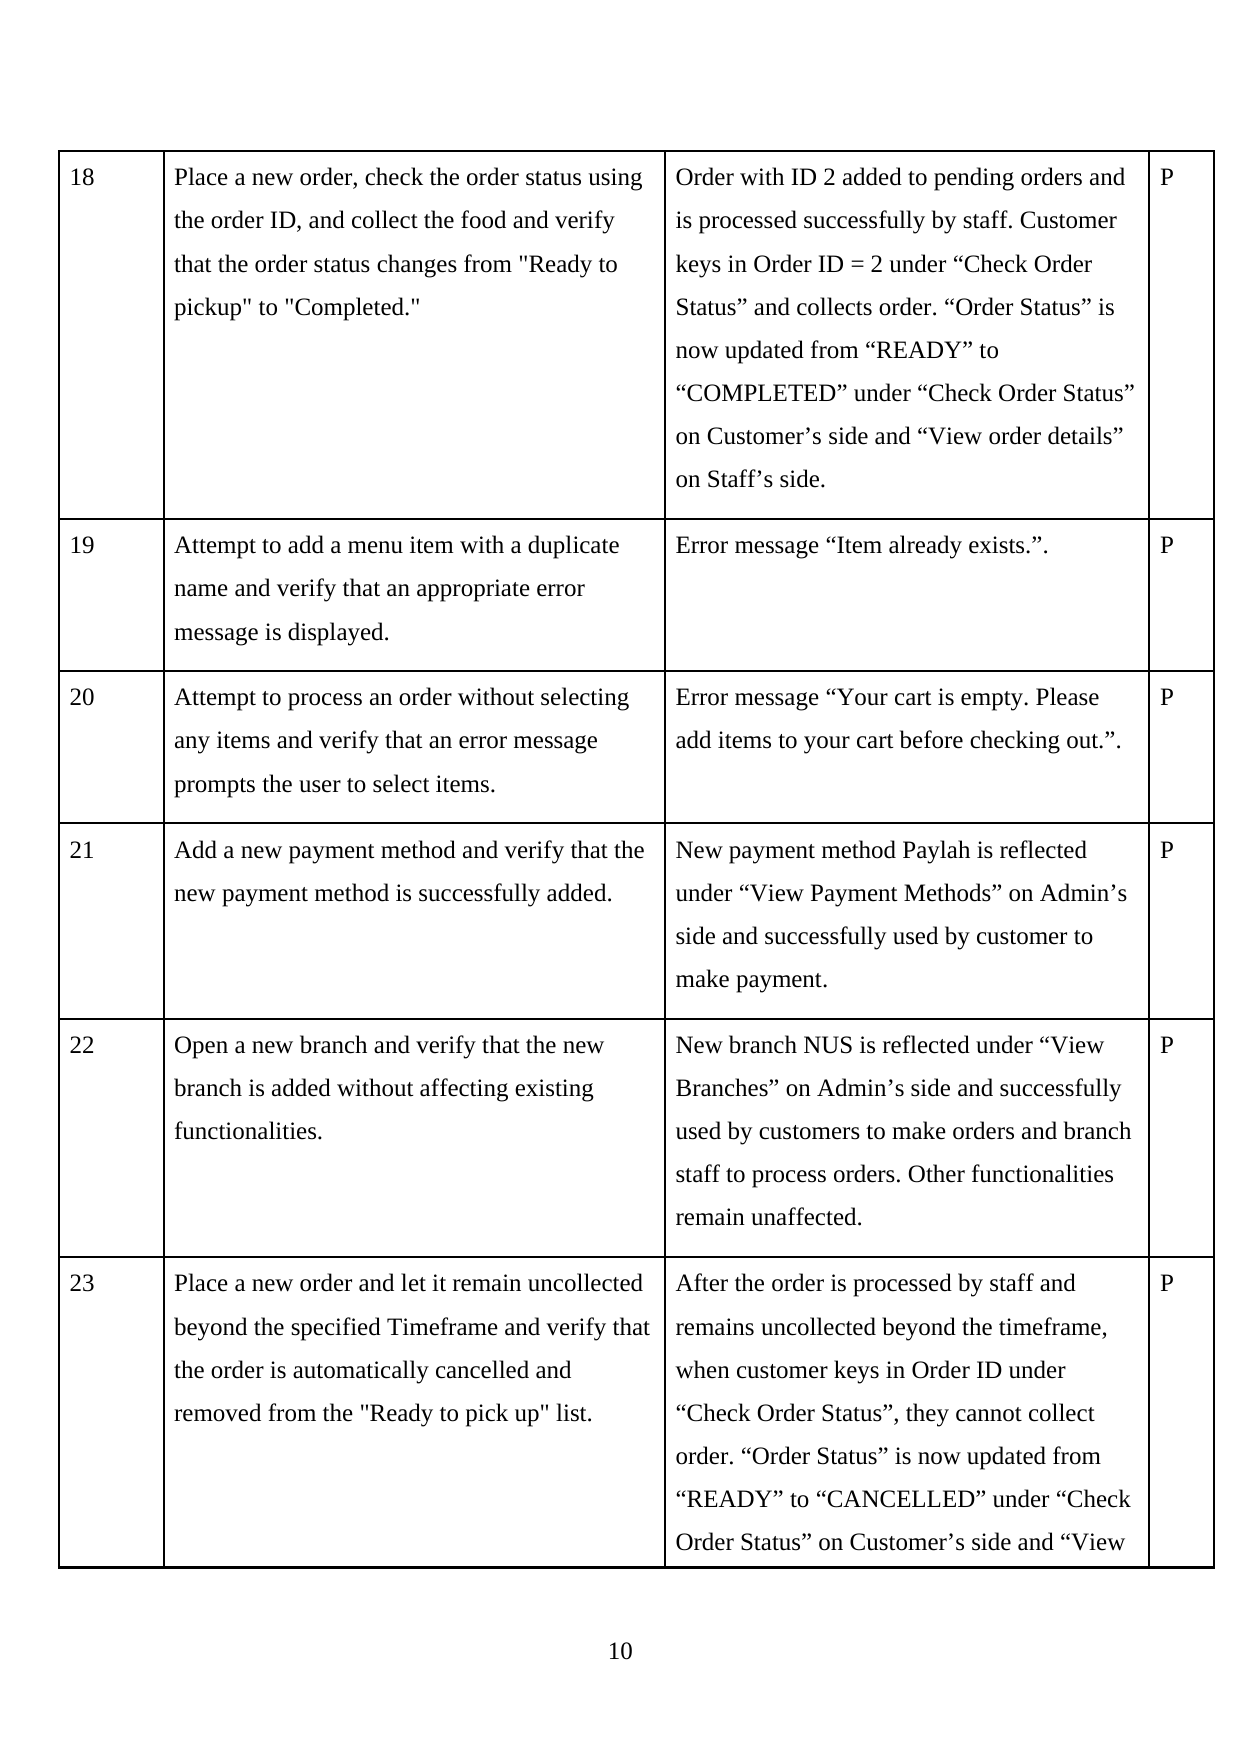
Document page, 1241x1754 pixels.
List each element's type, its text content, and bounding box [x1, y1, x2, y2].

table_cell P [1150, 1258, 1213, 1566]
table_cell New branch NUS is reflected under “View Branches” on Admin’s side and successfully used by customers to make orders and branch staff to process orders. Other functionalities remain unaffected. [666, 1020, 1148, 1256]
table_cell Place a new order, check the order status using the order ID, and collect the food and verify that the order status changes from "Ready to pickup" to "Completed." [165, 152, 664, 518]
table_cell 21 [60, 824, 163, 1017]
table_cell 22 [60, 1020, 163, 1256]
table_cell Error message “Your cart is empty. Please add items to your cart before checking out.”. [666, 672, 1148, 822]
table_cell Attempt to process an order without selecting any items and verify that an error message prompts the user to select items. [165, 672, 664, 822]
table_cell Order with ID 2 added to pending orders and is processed successfully by staff. Customer keys in Order ID = 2 under “Check Order Status” and collects order. “Order Status” is now updated from “READY” to “COMPLETED” under “Check Order Status” on Customer’s side and “View order details” on Staff’s side. [666, 152, 1148, 518]
table_cell P [1150, 1020, 1213, 1256]
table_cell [165, 1258, 664, 1566]
table_cell 18 [60, 152, 163, 518]
table_cell P [1150, 520, 1213, 670]
table_cell Open a new branch and verify that the new branch is added without affecting existing functionalities. [165, 1020, 664, 1256]
table_cell 23 [60, 1258, 163, 1566]
table_cell P [1150, 152, 1213, 518]
table_cell Error message “Item already exists.”. [666, 520, 1148, 670]
table_cell Add a new payment method and verify that the new payment method is successfully added. [165, 824, 664, 1017]
table_cell New payment method Paylah is reflected under “View Payment Methods” on Admin’s side and successfully used by customer to make payment. [666, 824, 1148, 1017]
table_cell P [1150, 824, 1213, 1017]
table_cell 19 [60, 520, 163, 670]
table_cell P [1150, 672, 1213, 822]
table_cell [666, 1258, 1148, 1566]
table_cell 20 [60, 672, 163, 822]
table_cell Attempt to add a menu item with a duplicate name and verify that an appropriate error message is displayed. [165, 520, 664, 670]
